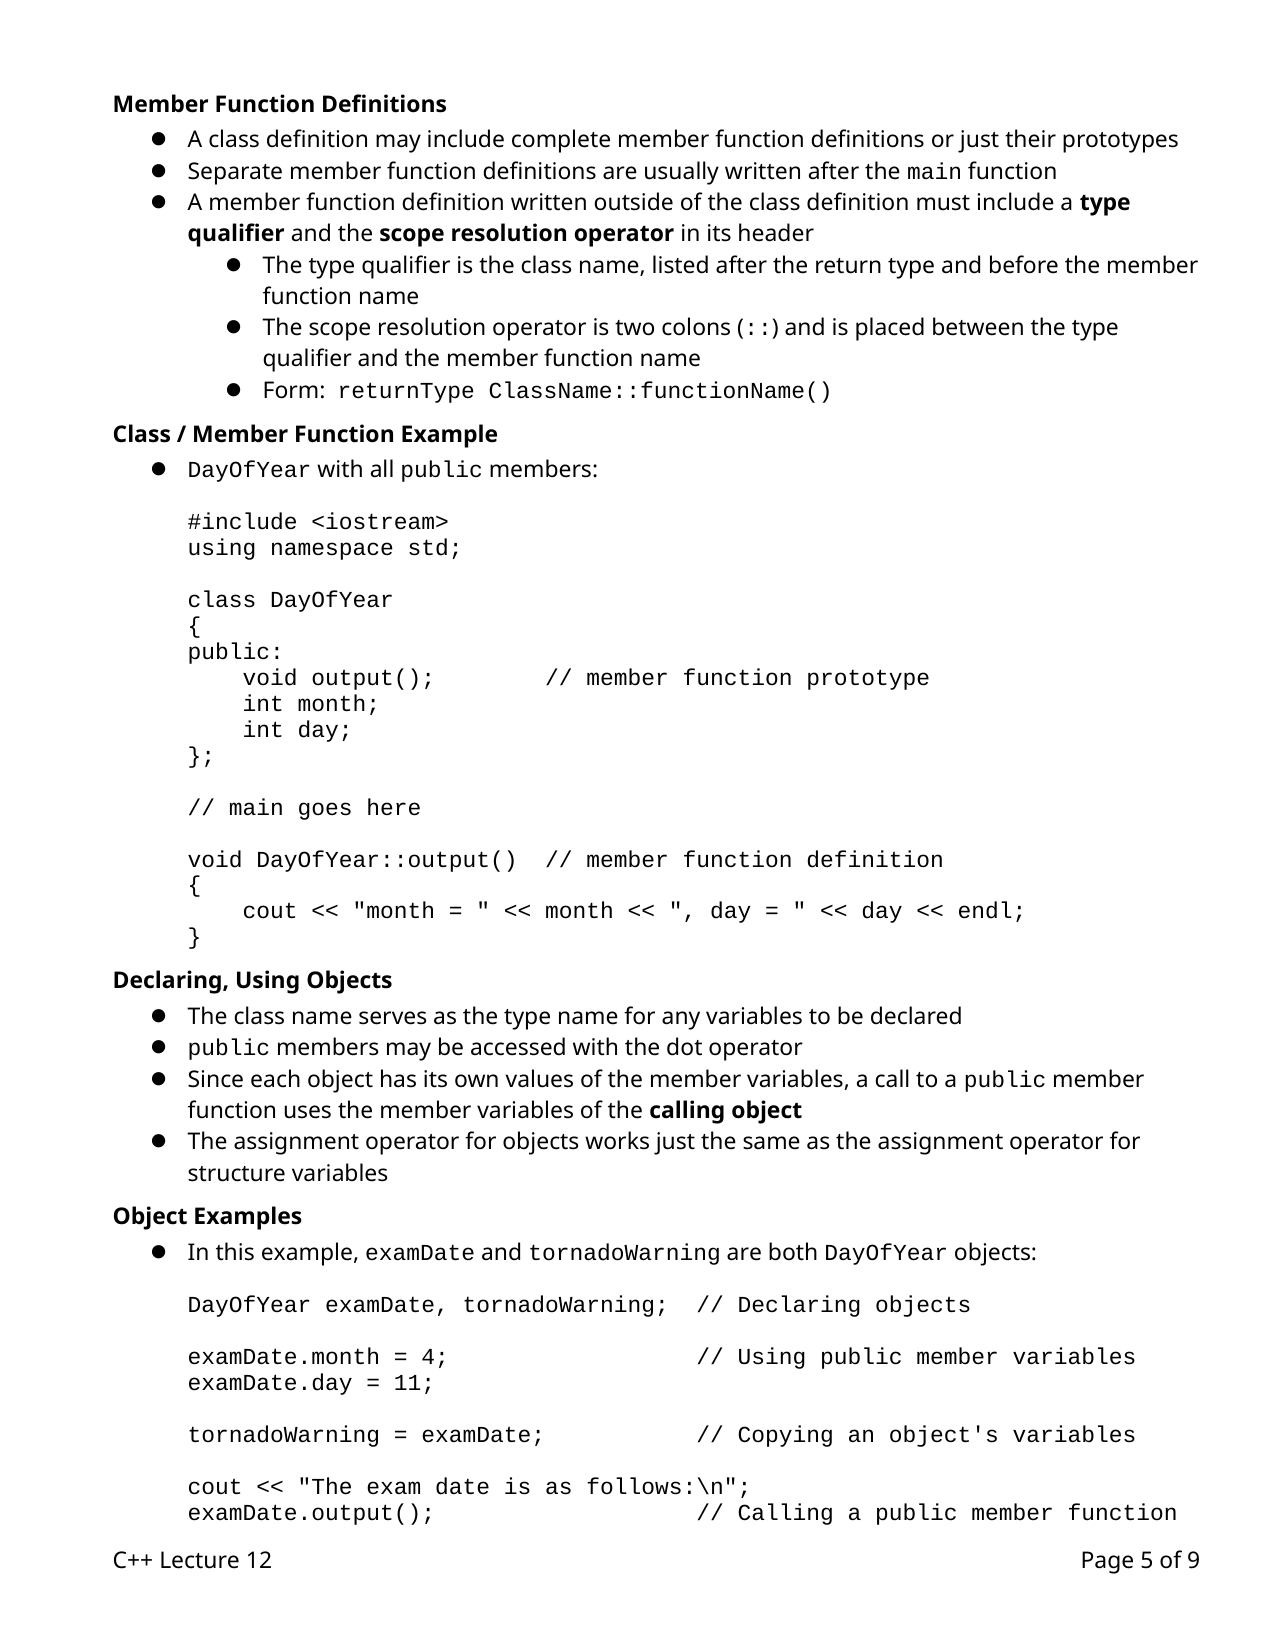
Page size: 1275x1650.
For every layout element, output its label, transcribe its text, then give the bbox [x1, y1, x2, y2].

list Form: returnType ClassName::functionName() [225, 374, 1200, 405]
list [150, 1236, 1200, 1527]
list The scope resolution operator is two colons (::) and is placed between the type qualifier and the member function name [225, 311, 1200, 374]
title Class / Member Function Example [112, 417, 1200, 449]
list The class name serves as the type name for any variables to be declared [150, 1000, 1200, 1031]
title Object Examples [112, 1200, 1200, 1232]
list A member function definition written outside of the class definition must include a type qualifier and the scope resolution operator in its header [150, 186, 1200, 248]
list public members may be accessed with the dot operator [150, 1031, 1200, 1063]
list Separate member function definitions are usually written after the main function [150, 155, 1200, 186]
list The assignment operator for objects works just the same as the assignment operator for structure variables [150, 1125, 1200, 1188]
list A class definition may include complete member function definitions or just their prototypes [150, 123, 1200, 155]
list Since each object has its own values of the member variables, a call to a public member function uses the member variables of the calling object [150, 1063, 1200, 1125]
title Declaring, Using Objects [112, 964, 1200, 995]
list DayOfYear with all public members: #include <iostream> using namespace std; class DayOfYear { public: void output(); // member function prototype int month; int day; }; // main goes here void DayOfYear::output() // member function definition { cout << "month = " << month << ", day = " << day << endl; } [150, 453, 1200, 952]
title Member Function Definitions [112, 87, 1200, 119]
list The type qualifier is the class name, listed after the return type and before the member function name [225, 248, 1200, 311]
